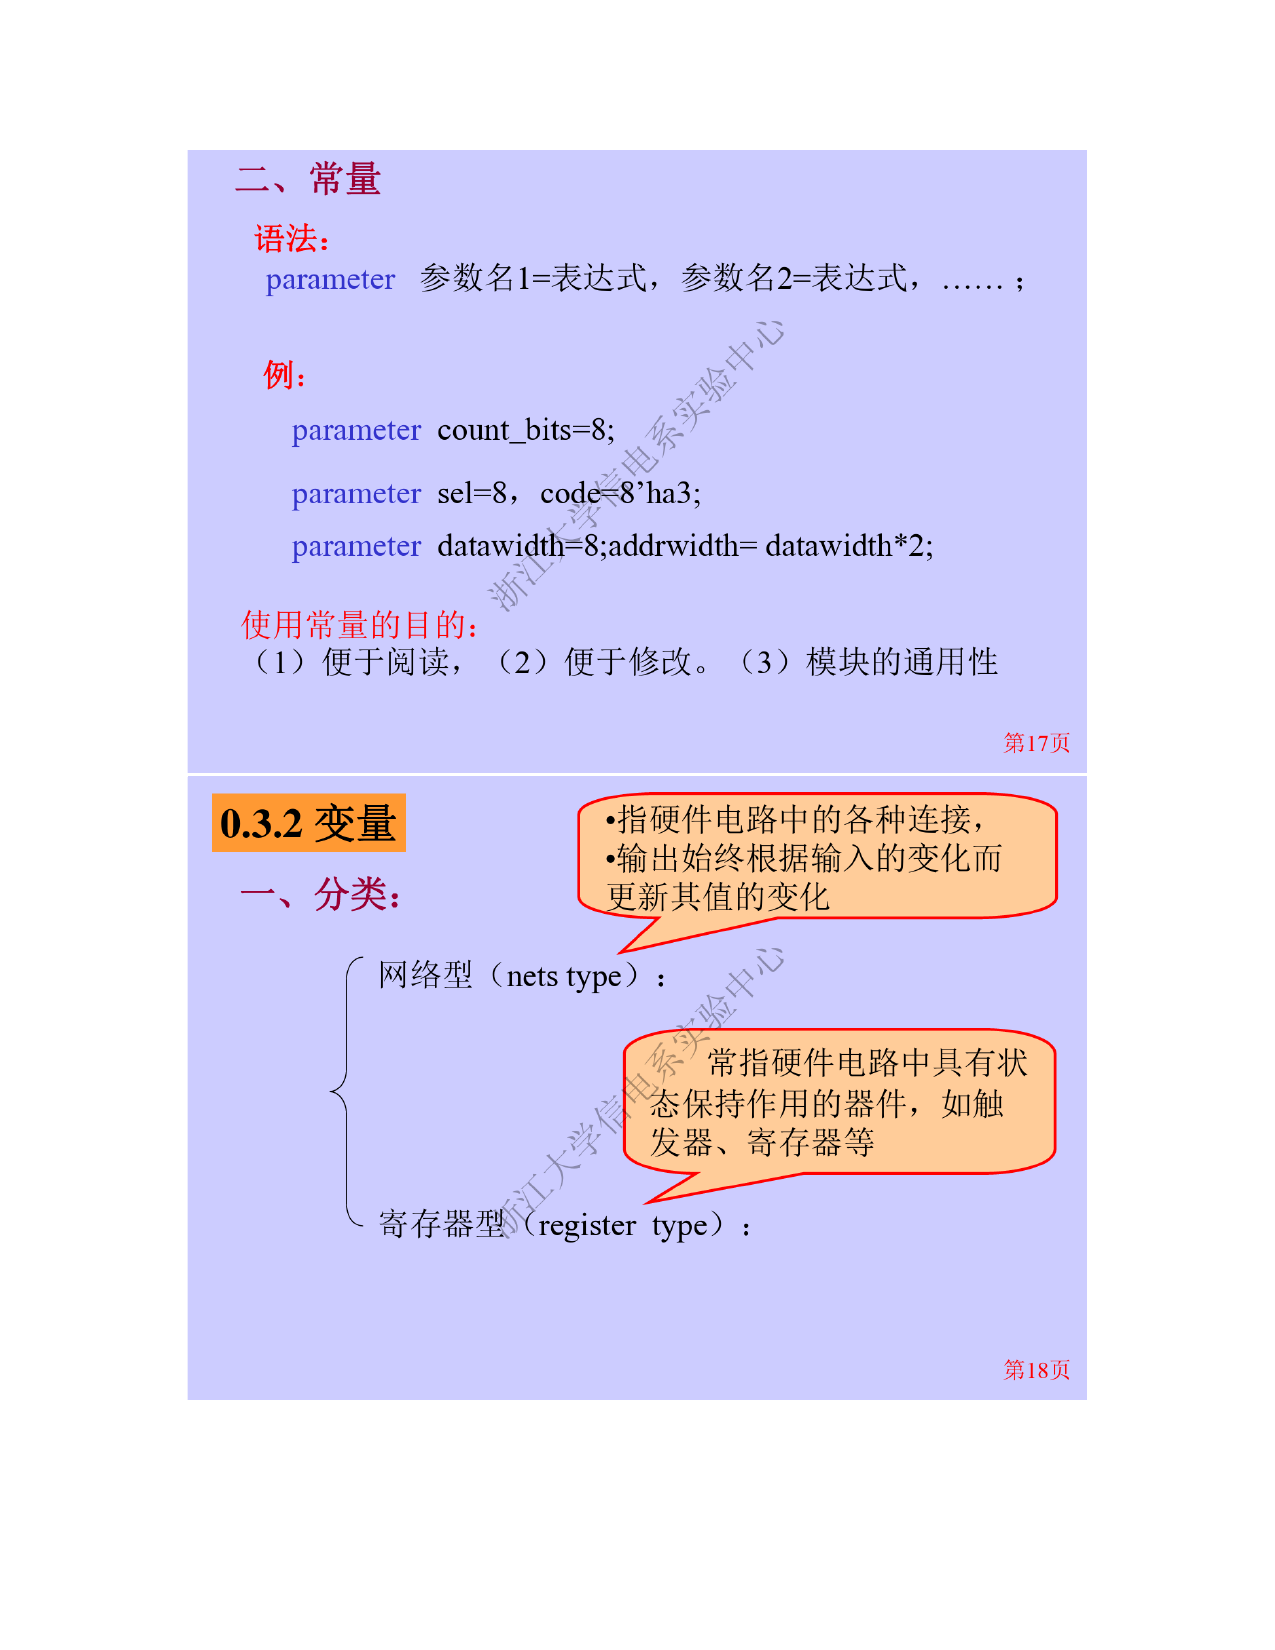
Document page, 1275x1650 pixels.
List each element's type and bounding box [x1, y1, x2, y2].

picture [187, 776, 1087, 1400]
picture [187, 150, 1087, 773]
